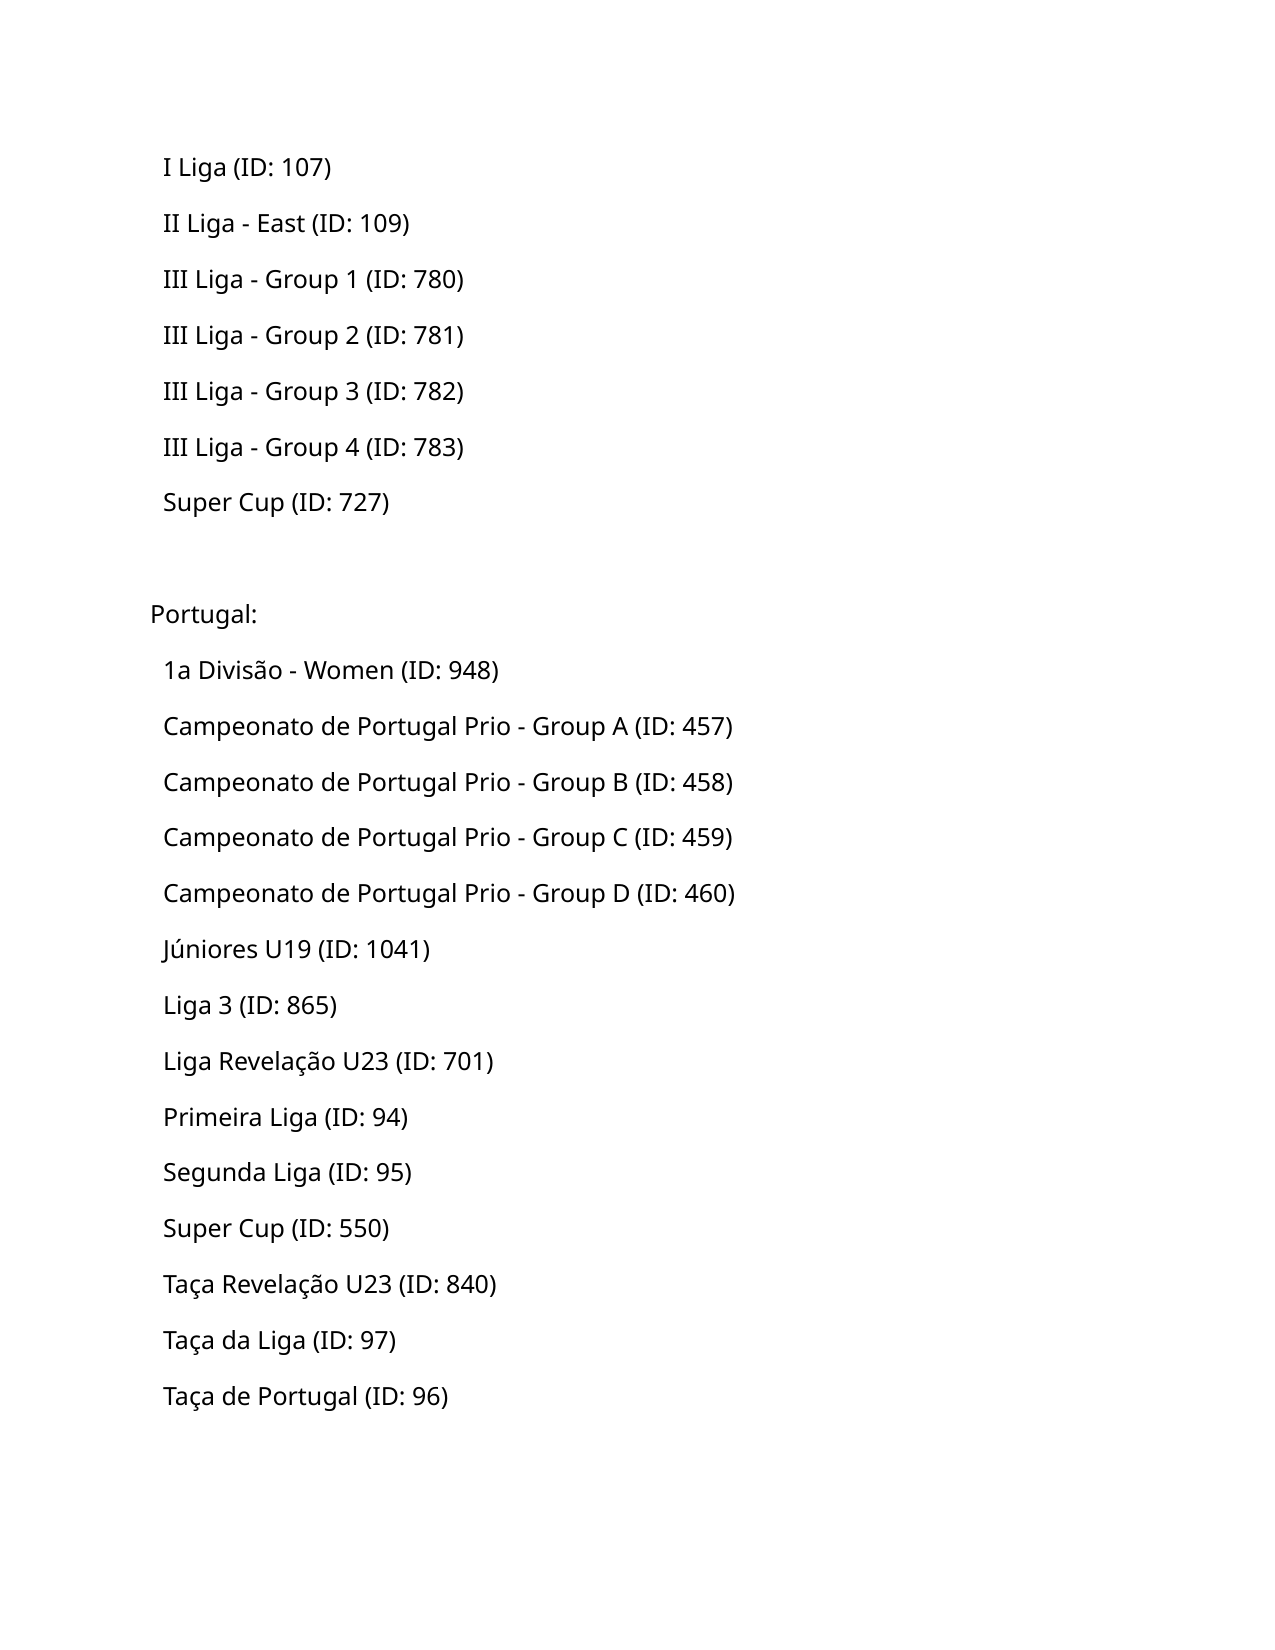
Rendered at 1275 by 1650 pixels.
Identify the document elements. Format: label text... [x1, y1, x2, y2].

text Liga 3 (ID: 865) [150, 987, 1125, 1022]
text Primeira Liga (ID: 94) [150, 1099, 1125, 1133]
text Taça Revelação U23 (ID: 840) [150, 1267, 1125, 1301]
text Liga Revelação U23 (ID: 701) [150, 1043, 1125, 1077]
text Campeonato de Portugal Prio - Group D (ID: 460) [150, 876, 1125, 910]
text Campeonato de Portugal Prio - Group A (ID: 457) [150, 708, 1125, 742]
text Super Cup (ID: 550) [150, 1211, 1125, 1245]
text 1a Divisão - Women (ID: 948) [150, 652, 1125, 687]
text III Liga - Group 3 (ID: 782) [150, 373, 1125, 407]
text III Liga - Group 4 (ID: 783) [150, 429, 1125, 463]
text III Liga - Group 2 (ID: 781) [150, 317, 1125, 352]
text Campeonato de Portugal Prio - Group C (ID: 459) [150, 820, 1125, 854]
text II Liga - East (ID: 109) [150, 206, 1125, 240]
text I Liga (ID: 107) [150, 150, 1125, 184]
text Segunda Liga (ID: 95) [150, 1155, 1125, 1189]
text Portugal: [150, 597, 1125, 631]
text Taça da Liga (ID: 97) [150, 1322, 1125, 1357]
text Júniores U19 (ID: 1041) [150, 932, 1125, 966]
text Taça de Portugal (ID: 96) [150, 1378, 1125, 1412]
text Super Cup (ID: 727) [150, 485, 1125, 519]
text III Liga - Group 1 (ID: 780) [150, 262, 1125, 296]
text Campeonato de Portugal Prio - Group B (ID: 458) [150, 764, 1125, 798]
